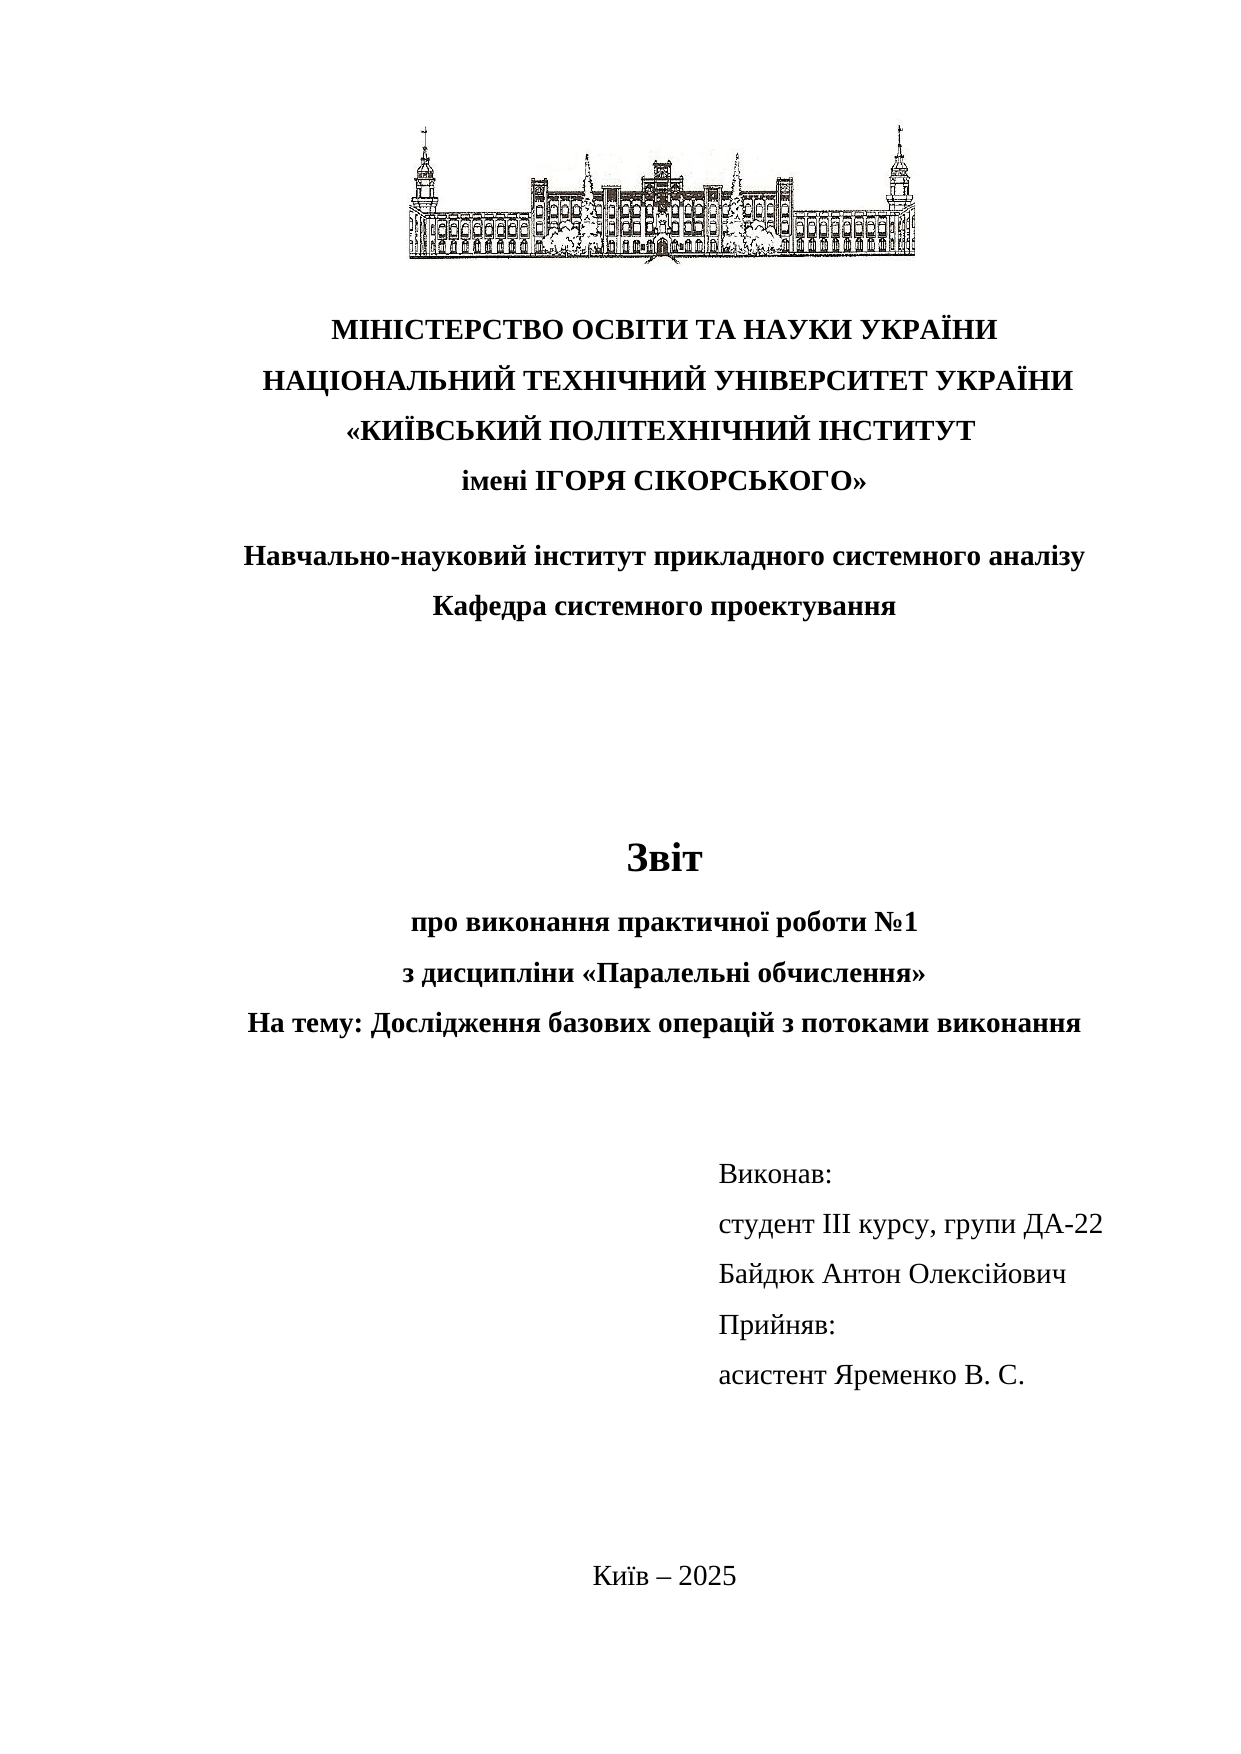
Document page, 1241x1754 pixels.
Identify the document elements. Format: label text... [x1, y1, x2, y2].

text про виконання практичної роботи №1 з дисципліни «Паралельні обчислення» [177, 904, 1152, 988]
text Київ – 2025 [177, 1558, 1152, 1592]
text Прийняв: [718, 1307, 1152, 1340]
text МІНІСТЕРСТВО ОСВІТИ ТА НАУКИ УКРАЇНИ НАЦІОНАЛЬНИЙ ТЕХНІЧНИЙ УНІВЕРСИТЕТ УКРАЇНИ «КИЇВСЬКИЙ ПОЛІТЕХНІЧНИЙ ІНСТИТУТ імені ІГОРЯ СІКОРСЬКОГО» [177, 312, 1152, 497]
text Звіт [177, 832, 1152, 880]
text асистент Яременко В. С. [718, 1357, 1152, 1391]
picture [407, 118, 922, 266]
text Навчально-науковий інститут прикладного системного аналізу Кафедра системного проектування [177, 538, 1152, 622]
text На тему: Дослідження базових операцій з потоками виконання [177, 1005, 1152, 1038]
text Виконав: студент III курсу, групи ДА-22 Байдюк Антон Олексійович [718, 1156, 1152, 1290]
